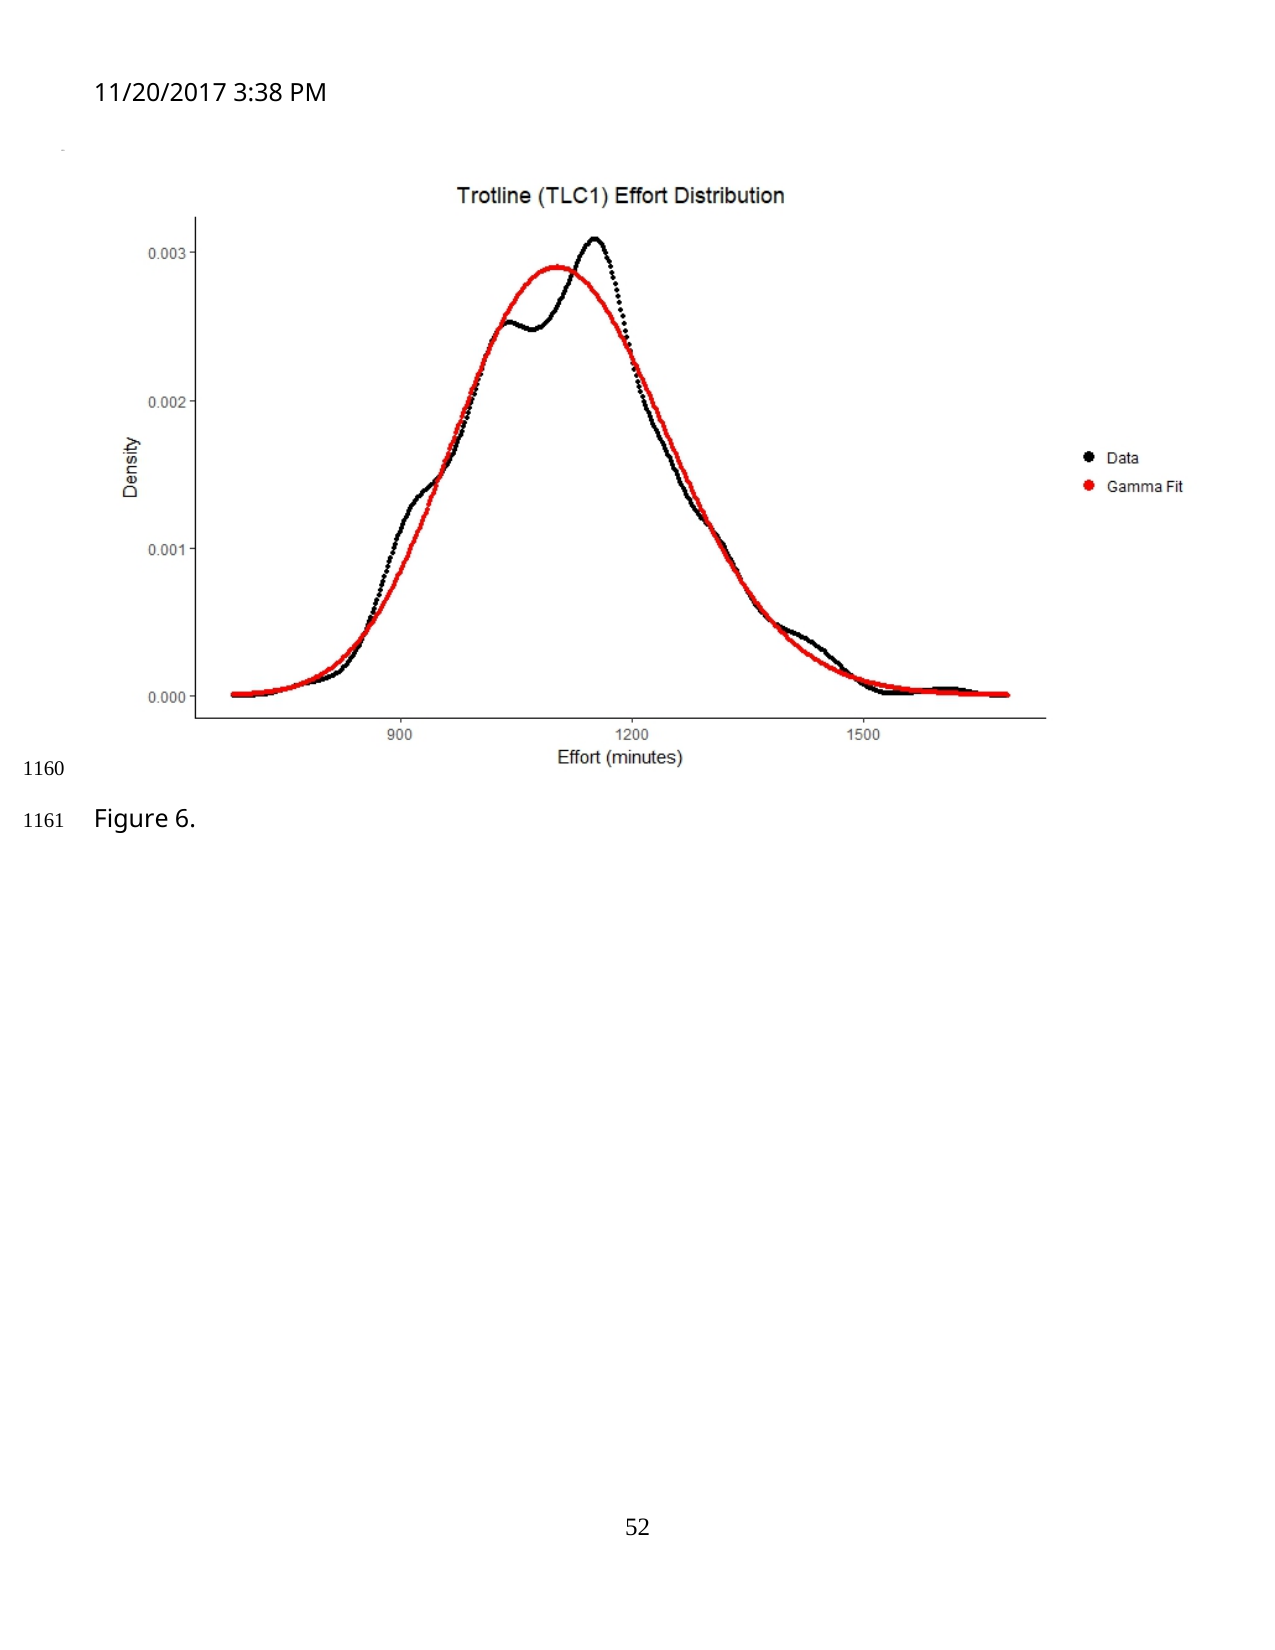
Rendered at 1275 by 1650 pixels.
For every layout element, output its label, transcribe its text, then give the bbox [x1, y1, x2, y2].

picture [112, 177, 1200, 776]
text Figure 6. [94, 800, 1181, 834]
